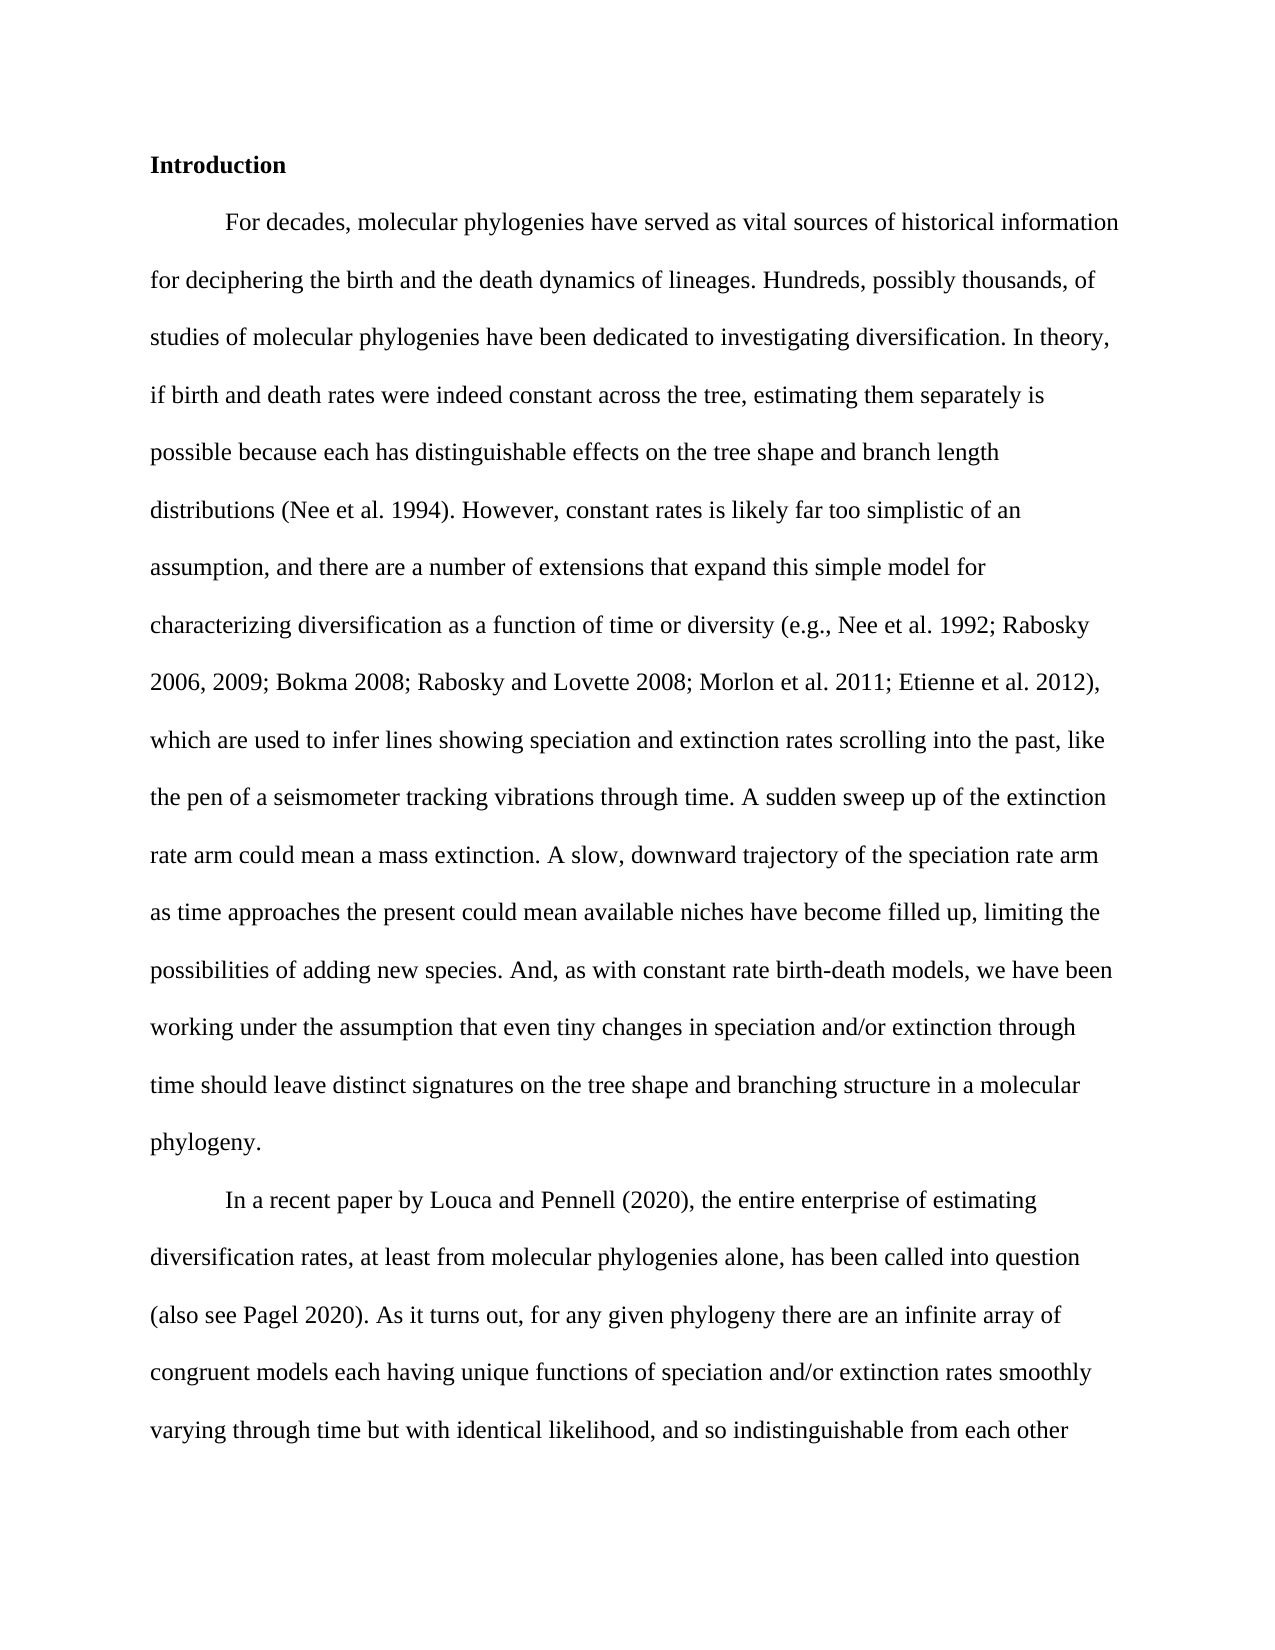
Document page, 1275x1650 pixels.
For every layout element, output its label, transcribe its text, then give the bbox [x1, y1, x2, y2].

text For decades, molecular phylogenies have served as vital sources of historical information for deciphering the birth and the death dynamics of lineages. Hundreds, possibly thousands, of studies of molecular phylogenies have been dedicated to investigating diversification. In theory, if birth and death rates were indeed constant across the tree, estimating them separately is possible because each has distinguishable effects on the tree shape and branch length distributions (Nee et al. 1994). However, constant rates is likely far too simplistic of an assumption, and there are a number of extensions that expand this simple model for characterizing diversification as a function of time or diversity (e.g., Nee et al. 1992; Rabosky 2006, 2009; Bokma 2008; Rabosky and Lovette 2008; Morlon et al. 2011; Etienne et al. 2012), which are used to infer lines showing speciation and extinction rates scrolling into the past, like the pen of a seismometer tracking vibrations through time. A sudden sweep up of the extinction rate arm could mean a mass extinction. A slow, downward trajectory of the speciation rate arm as time approaches the present could mean available niches have become filled up, limiting the possibilities of adding new species. And, as with constant rate birth-death models, we have been working under the assumption that even tiny changes in speciation and/or extinction through time should leave distinct signatures on the tree shape and branching structure in a molecular phylogeny. [150, 207, 1125, 1156]
text Introduction [150, 150, 1125, 179]
